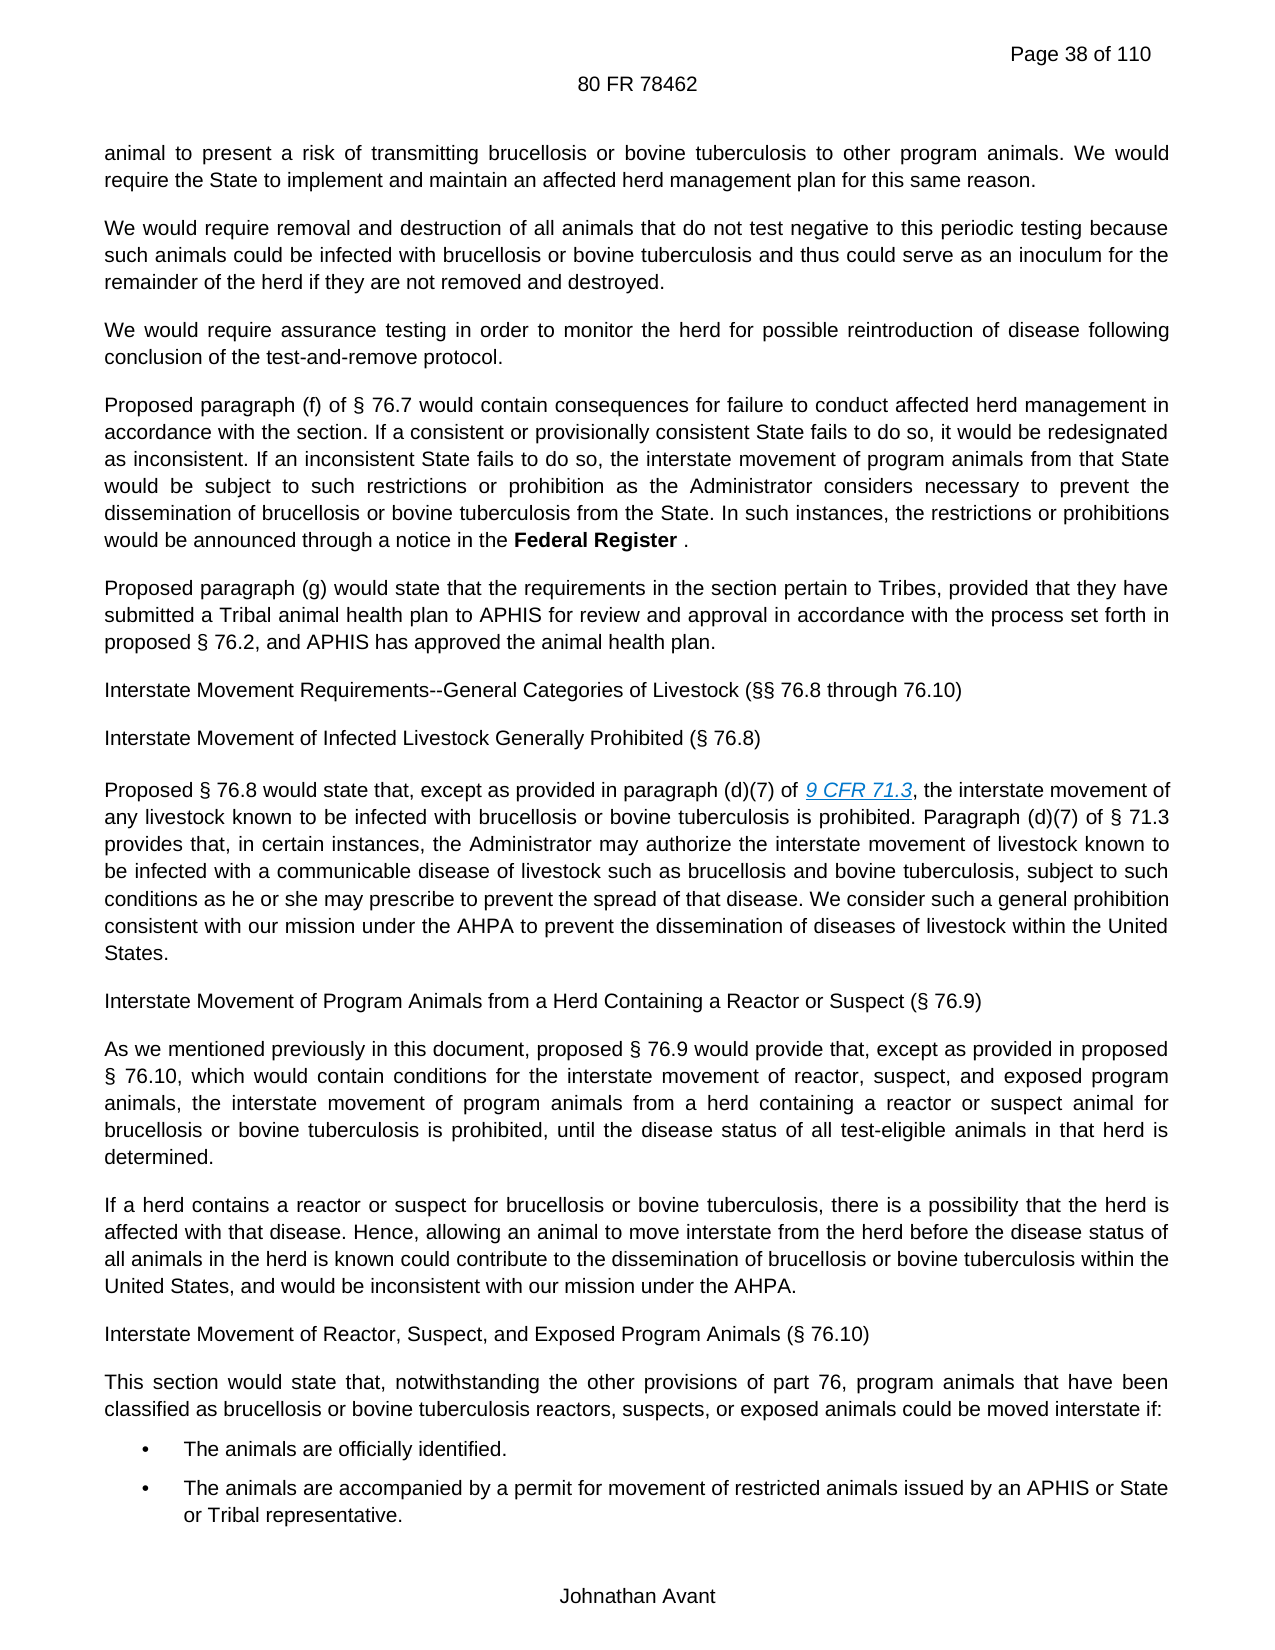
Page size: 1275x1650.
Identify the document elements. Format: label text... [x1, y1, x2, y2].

list The animals are officially identified. [142, 1433, 1171, 1460]
text If a herd contains a reactor or suspect for brucellosis or bovine tuberculosis, there is a possibility that the herd is affected with that disease. Hence, allowing an animal to move interstate from the herd before the disease status of all animals in the herd is known could contribute to the dissemination of brucellosis or bovine tuberculosis within the United States, and would be inconsistent with our mission under the AHPA. [104, 1189, 1171, 1298]
text We would require removal and destruction of all animals that do not test negative to this periodic testing because such animals could be infected with brucellosis or bovine tuberculosis and thus could serve as an inoculum for the remainder of the herd if they are not removed and destroyed. [104, 212, 1171, 294]
text Interstate Movement of Program Animals from a Herd Containing a Reactor or Suspect (§ 76.9) [104, 985, 1171, 1012]
list The animals are accompanied by a permit for movement of restricted animals issued by an APHIS or State or Tribal representative. [142, 1473, 1171, 1527]
text Interstate Movement Requirements--General Categories of Livestock (§§ 76.8 through 76.10) [104, 675, 1171, 702]
text We would require assurance testing in order to monitor the herd for possible reintroduction of disease following conclusion of the test-and-remove protocol. [104, 314, 1171, 369]
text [104, 137, 1171, 192]
text This section would state that, notwithstanding the other provisions of part 76, program animals that have been classified as brucellosis or bovine tuberculosis reactors, suspects, or exposed animals could be moved interstate if: [104, 1367, 1171, 1421]
text Interstate Movement of Reactor, Suspect, and Exposed Program Animals (§ 76.10) [104, 1319, 1171, 1346]
text Proposed § 76.8 would state that, except as provided in paragraph (d)(7) of 9 CFR 71.3, the interstate movement of any livestock known to be infected with brucellosis or bovine tuberculosis is prohibited. Paragraph (d)(7) of § 71.3 provides that, in certain instances, the Administrator may authorize the interstate movement of livestock known to be infected with a communicable disease of livestock such as brucellosis and bovine tuberculosis, subject to such conditions as he or she may prescribe to prevent the spread of that disease. We consider such a general prohibition consistent with our mission under the AHPA to prevent the dissemination of diseases of livestock within the United States. [104, 775, 1171, 964]
text Proposed paragraph (g) would state that the requirements in the section pertain to Tribes, provided that they have submitted a Tribal animal health plan to APHIS for review and approval in accordance with the process set forth in proposed § 76.2, and APHIS has approved the animal health plan. [104, 573, 1171, 654]
text As we mentioned previously in this document, proposed § 76.9 would provide that, except as provided in proposed § 76.10, which would contain conditions for the interstate movement of reactor, suspect, and exposed program animals, the interstate movement of program animals from a herd containing a reactor or suspect animal for brucellosis or bovine tuberculosis is prohibited, until the disease status of all test-eligible animals in that herd is determined. [104, 1033, 1171, 1169]
text Interstate Movement of Infected Livestock Generally Prohibited (§ 76.8) [104, 723, 1171, 750]
text Proposed paragraph (f) of § 76.7 would contain consequences for failure to conduct affected herd management in accordance with the section. If a consistent or provisionally consistent State fails to do so, it would be redesignated as inconsistent. If an inconsistent State fails to do so, the interstate movement of program animals from that State would be subject to such restrictions or prohibition as the Administrator considers necessary to prevent the dissemination of brucellosis or bovine tuberculosis from the State. In such instances, the restrictions or prohibitions would be announced through a notice in the Federal Register . [104, 389, 1171, 552]
